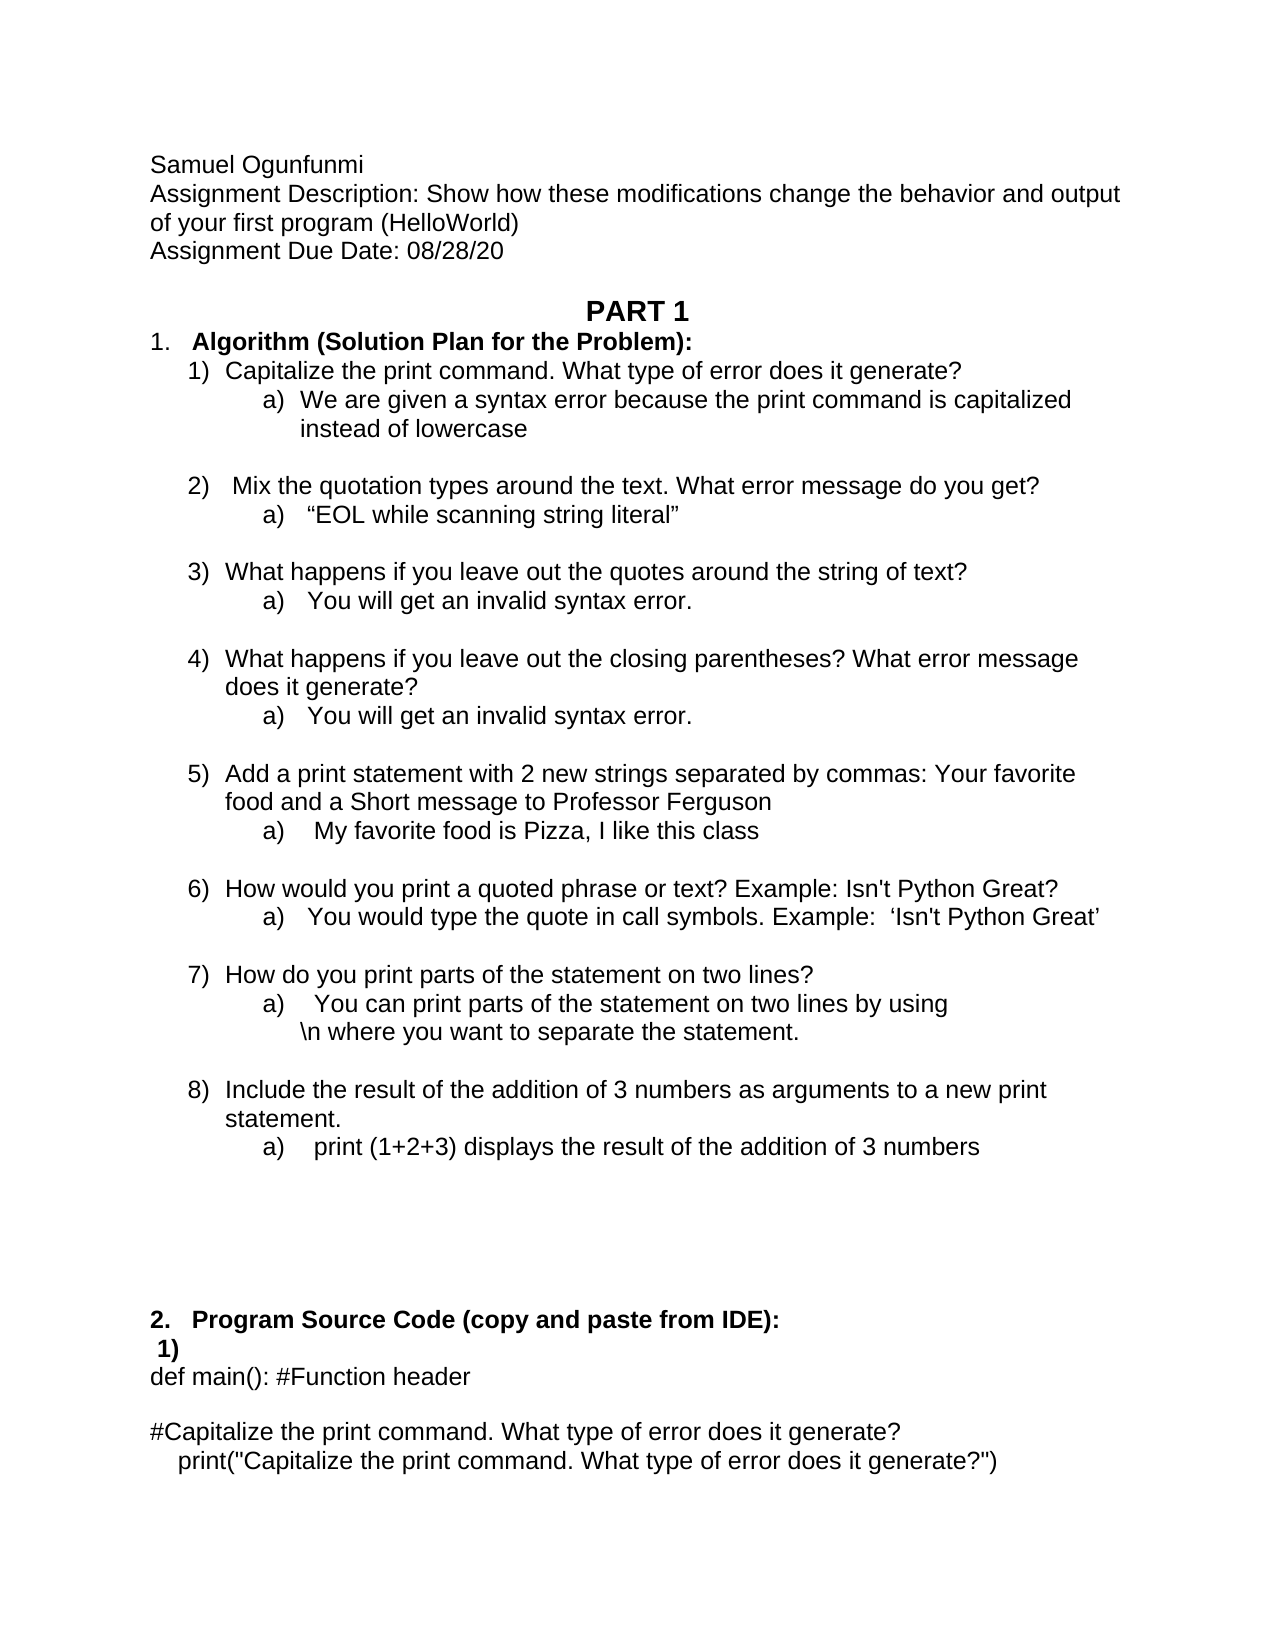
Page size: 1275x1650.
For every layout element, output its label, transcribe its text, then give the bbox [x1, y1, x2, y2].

list You will get an invalid syntax error. [262, 586, 1125, 615]
list You would type the quote in call symbols. Example: ‘Isn't Python Great’ [262, 902, 1125, 931]
list My favorite food is Pizza, I like this class [262, 816, 1125, 845]
text PART 1 [150, 294, 1125, 327]
list “EOL while scanning string literal” [262, 500, 1125, 528]
text def main(): #Function header [150, 1362, 1125, 1391]
list How do you print parts of the statement on two lines? [187, 960, 1125, 988]
list What happens if you leave out the closing parentheses? What error message does it generate? [187, 643, 1125, 701]
text Assignment Description: Show how these modifications change the behavior and output of your first program (HelloWorld) [150, 179, 1125, 236]
list How would you print a quoted phrase or text? Example: Isn't Python Great? [187, 873, 1125, 902]
text 2. Program Source Code (copy and paste from IDE): [150, 1305, 1125, 1333]
list Mix the quotation types around the text. What error message do you get? [187, 471, 1125, 500]
list We are given a syntax error because the print command is capitalized instead of lowercase [262, 385, 1125, 442]
text 1) [150, 1333, 1125, 1362]
list Include the result of the addition of 3 numbers as arguments to a new print statement. [187, 1075, 1125, 1132]
list Capitalize the print command. What type of error does it generate? [187, 356, 1125, 385]
list print (1+2+3) displays the result of the addition of 3 numbers [262, 1132, 1125, 1161]
list You can print parts of the statement on two lines by using [262, 988, 1125, 1017]
text Assignment Due Date: 08/28/20 [150, 236, 1125, 265]
text \n where you want to separate the statement. [300, 1017, 1125, 1046]
text #Capitalize the print command. What type of error does it generate? [150, 1417, 1125, 1446]
text Samuel Ogunfunmi [150, 150, 1125, 179]
list You will get an invalid syntax error. [262, 701, 1125, 730]
text 1. Algorithm (Solution Plan for the Problem): [150, 327, 1125, 356]
list What happens if you leave out the quotes around the string of text? [187, 557, 1125, 586]
text print("Capitalize the print command. What type of error does it generate?") [150, 1446, 1125, 1475]
list Add a print statement with 2 new strings separated by commas: Your favorite food and a Short message to Professor Ferguson [187, 758, 1125, 816]
